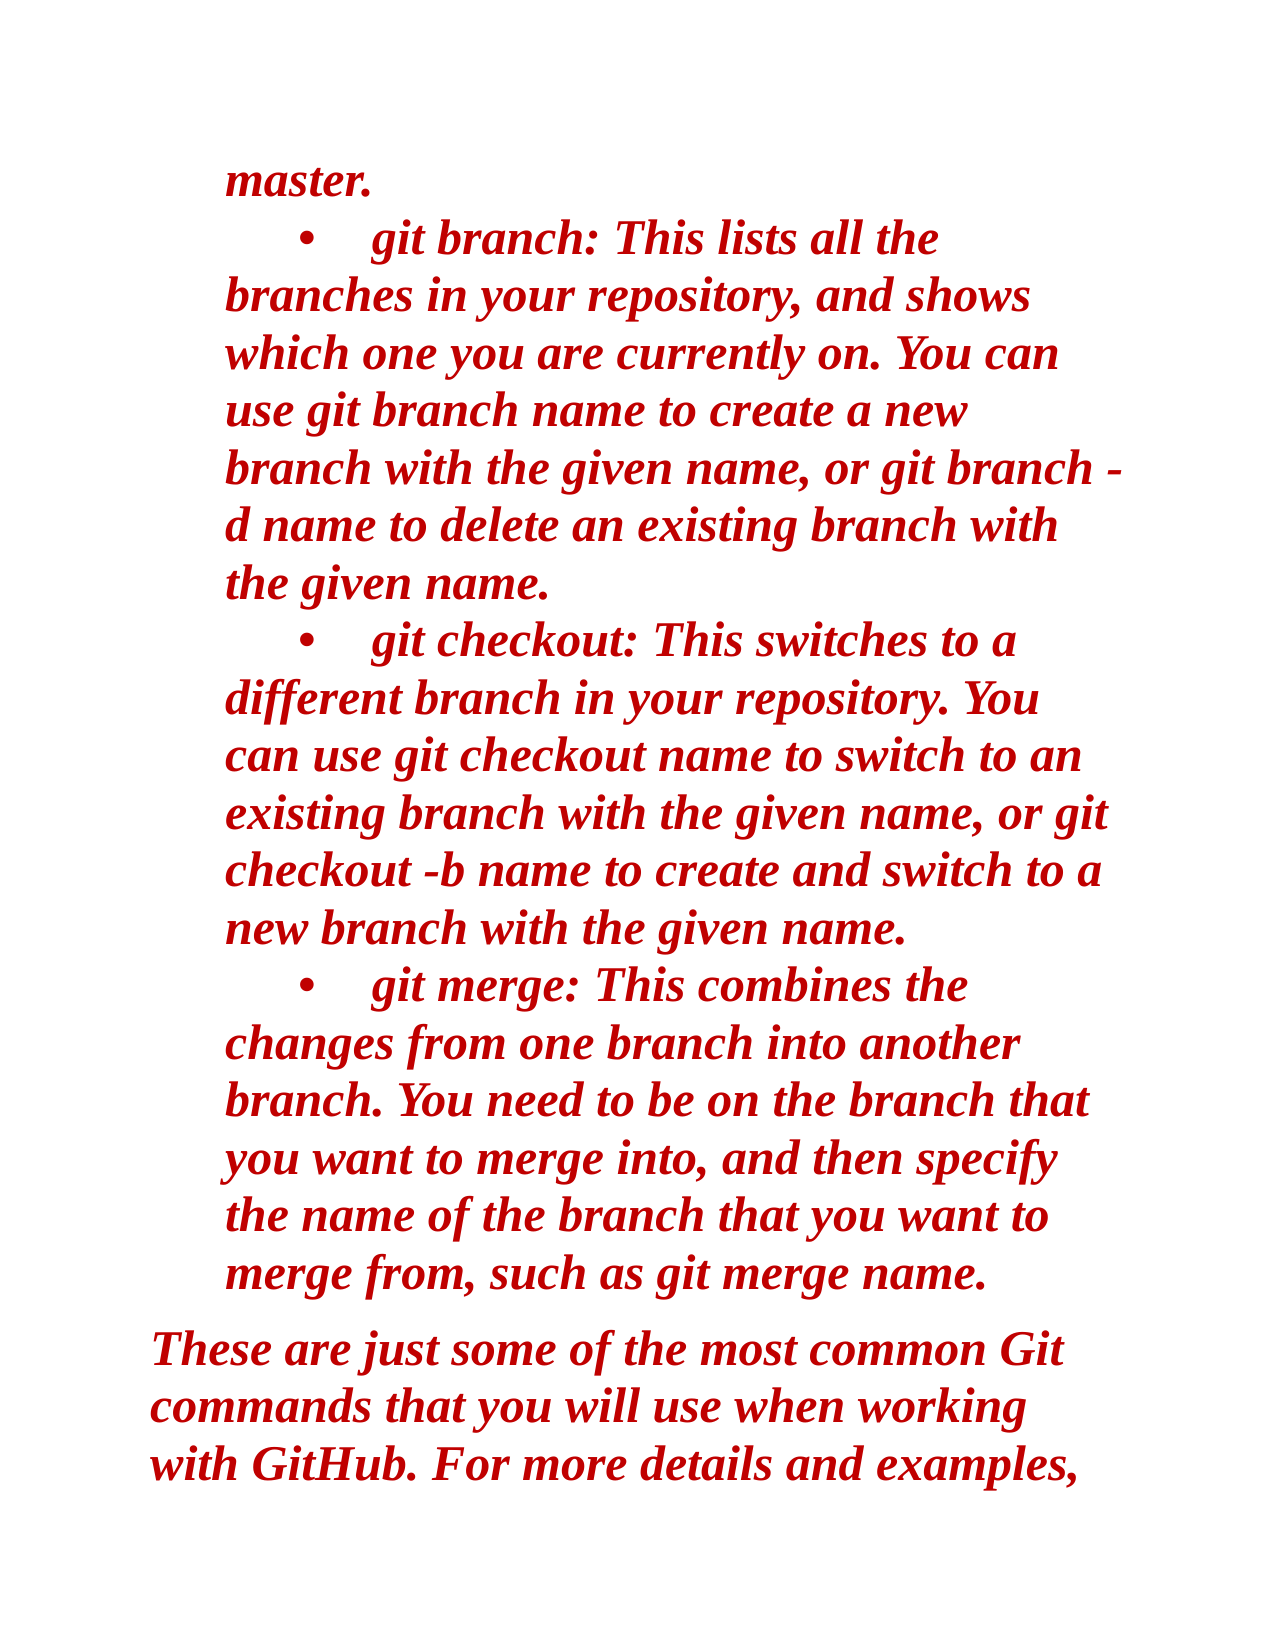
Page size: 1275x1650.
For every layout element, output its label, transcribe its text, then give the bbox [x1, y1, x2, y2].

text • git merge: This combines the changes from one branch into another branch. You need to be on the branch that you want to merge into, and then specify the name of the branch that you want to merge from, such as git merge name. [225, 1012, 1125, 1357]
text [150, 1376, 1125, 1491]
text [225, 150, 1125, 265]
text • git checkout: This switches to a different branch in your repository. You can use git checkout name to switch to an existing branch with the given name, or git checkout -b name to create and switch to a new branch with the given name. [225, 667, 1125, 1012]
text • git branch: This lists all the branches in your repository, and shows which one you are currently on. You can use git branch name to create a new branch with the given name, or git branch -d name to delete an existing branch with the given name. [225, 265, 1125, 667]
